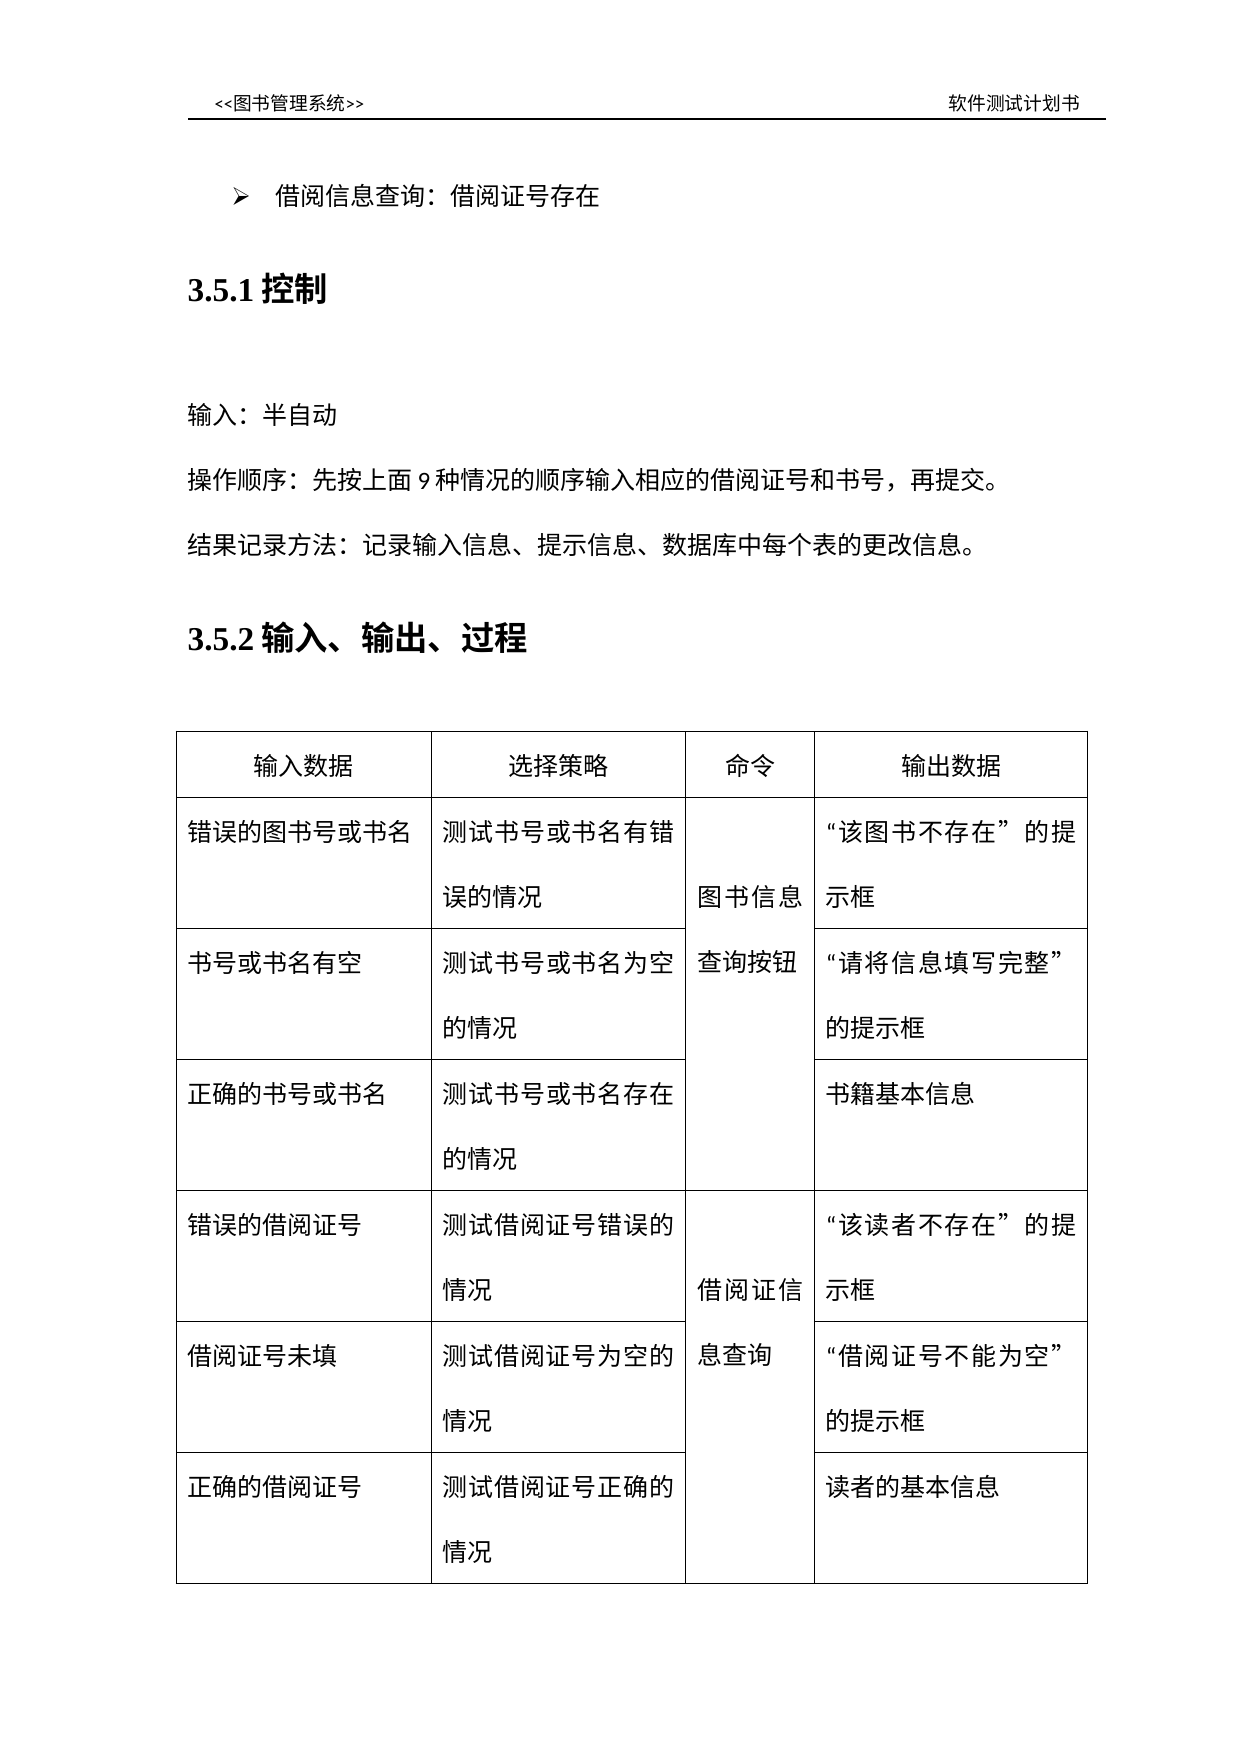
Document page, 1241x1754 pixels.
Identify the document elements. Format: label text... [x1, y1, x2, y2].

subtitle 3.5.1控制 [187, 254, 1106, 319]
table_cell 测试借阅证号为空的情况 [432, 1322, 685, 1452]
table_cell “该图书不存在”的提示框 [815, 798, 1087, 928]
table_cell 借阅证号未填 [177, 1322, 431, 1452]
table_cell “该读者不存在”的提示框 [815, 1191, 1087, 1321]
table_cell 测试书号或书名存在的情况 [432, 1060, 685, 1190]
table_cell “请将信息填写完整”的提示框 [815, 929, 1087, 1059]
table_cell 书号或书名有空 [177, 929, 431, 1059]
table_header 选择策略 [432, 732, 685, 797]
table_cell 书籍基本信息 [815, 1060, 1087, 1190]
table_cell 读者的基本信息 [815, 1453, 1087, 1583]
table_cell 正确的借阅证号 [177, 1453, 431, 1583]
table_header 输出数据 [815, 732, 1087, 797]
table_cell 图书信息查询按钮 [686, 798, 814, 1190]
table_cell 测试借阅证号正确的情况 [432, 1453, 685, 1583]
table_cell 正确的书号或书名 [177, 1060, 431, 1190]
table_header 命令 [686, 732, 814, 797]
text 操作顺序：先按上面9种情况的顺序输入相应的借阅证号和书号，再提交。 [187, 446, 1106, 511]
table_cell 错误的借阅证号 [177, 1191, 431, 1321]
table_cell 借阅证信息查询 [686, 1191, 814, 1583]
subtitle 3.5.2输入、输出、过程 [187, 603, 1106, 668]
text 结果记录方法：记录输入信息、提示信息、数据库中每个表的更改信息。 [187, 511, 1106, 576]
table_cell 错误的图书号或书名 [177, 798, 431, 928]
table_cell 测试书号或书名为空的情况 [432, 929, 685, 1059]
table_cell 测试借阅证号错误的情况 [432, 1191, 685, 1321]
table_cell “借阅证号不能为空”的提示框 [815, 1322, 1087, 1452]
table_header 输入数据 [177, 732, 431, 797]
table_cell 测试书号或书名有错误的情况 [432, 798, 685, 928]
text 输入：半自动 [187, 381, 1106, 446]
list 借阅信息查询：借阅证号存在 [231, 162, 1106, 227]
